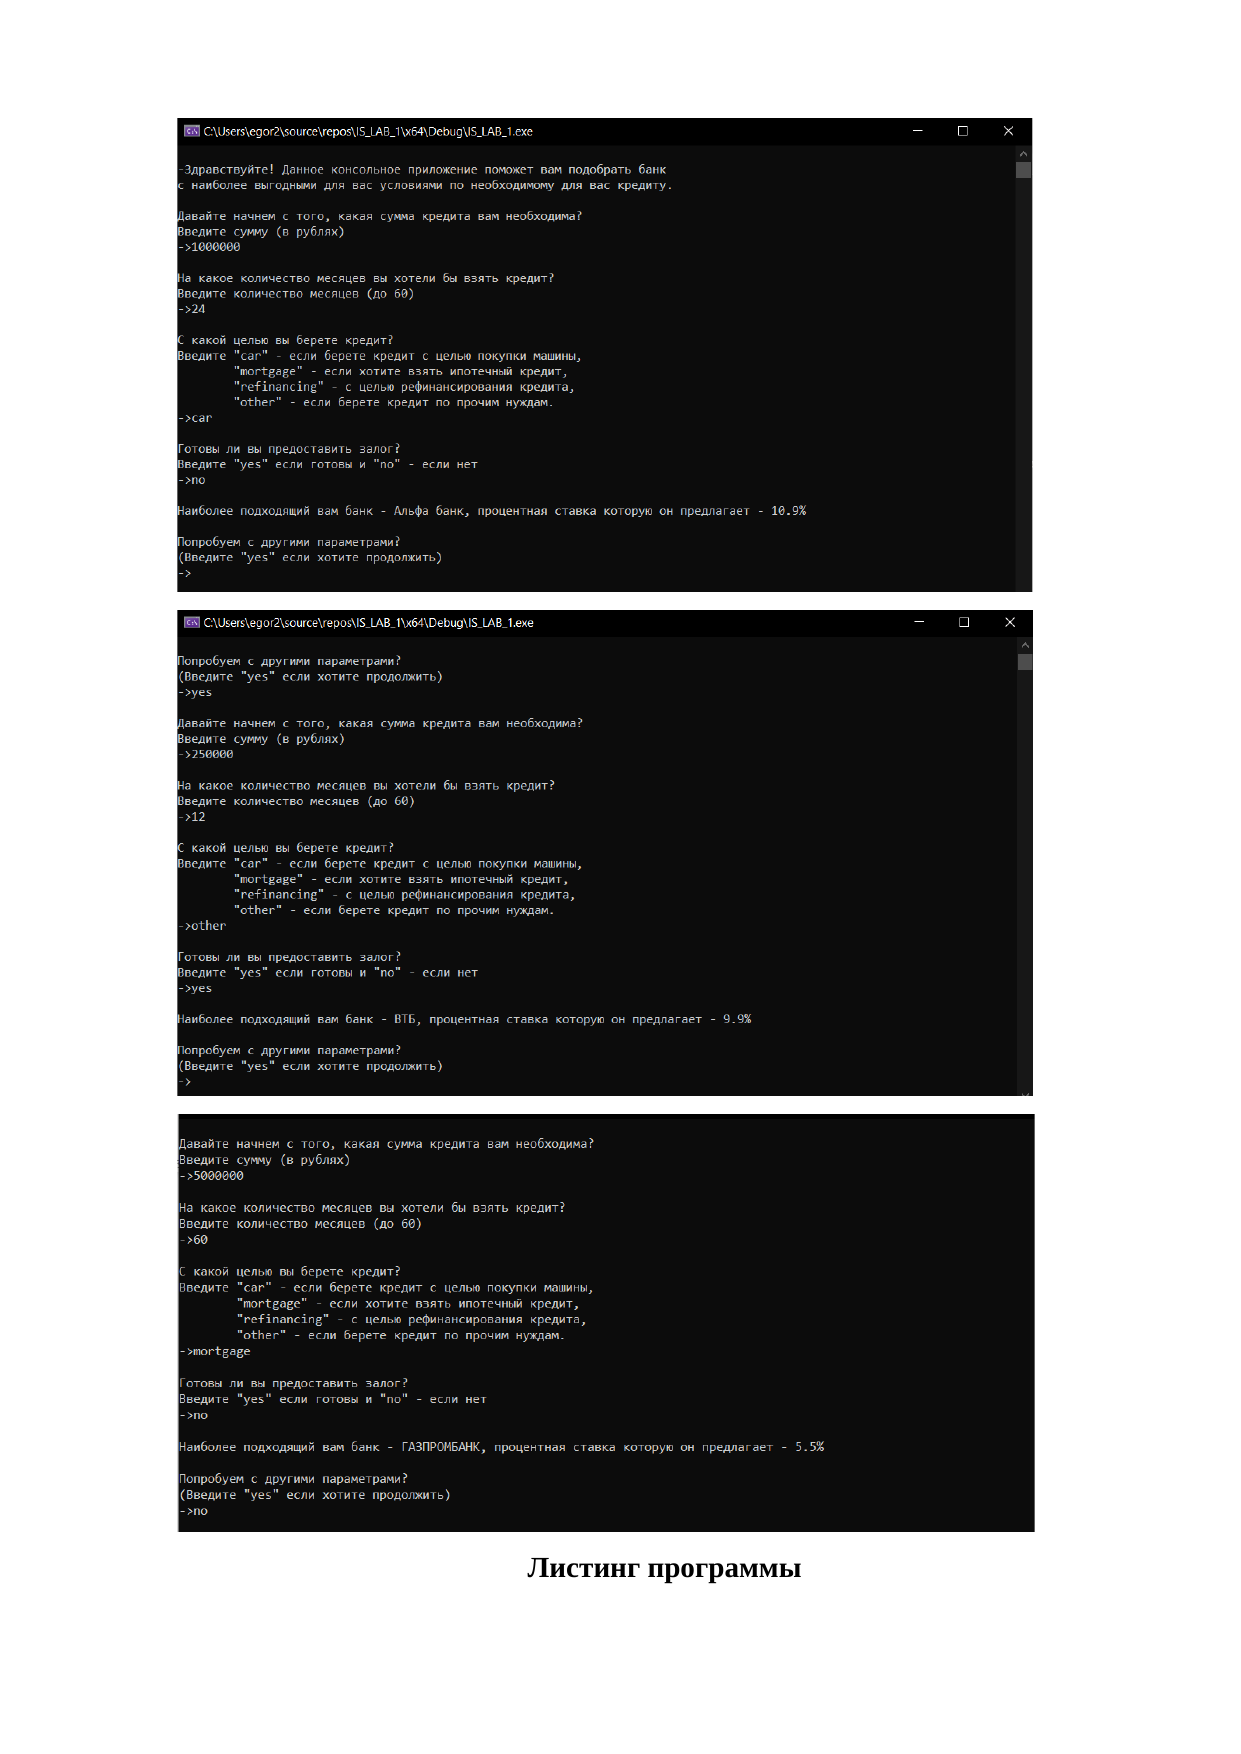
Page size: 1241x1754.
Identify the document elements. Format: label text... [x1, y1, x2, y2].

picture [177, 610, 1033, 1096]
picture [177, 1114, 1035, 1532]
picture [177, 118, 1033, 592]
text Листинг программы [177, 1550, 1152, 1584]
